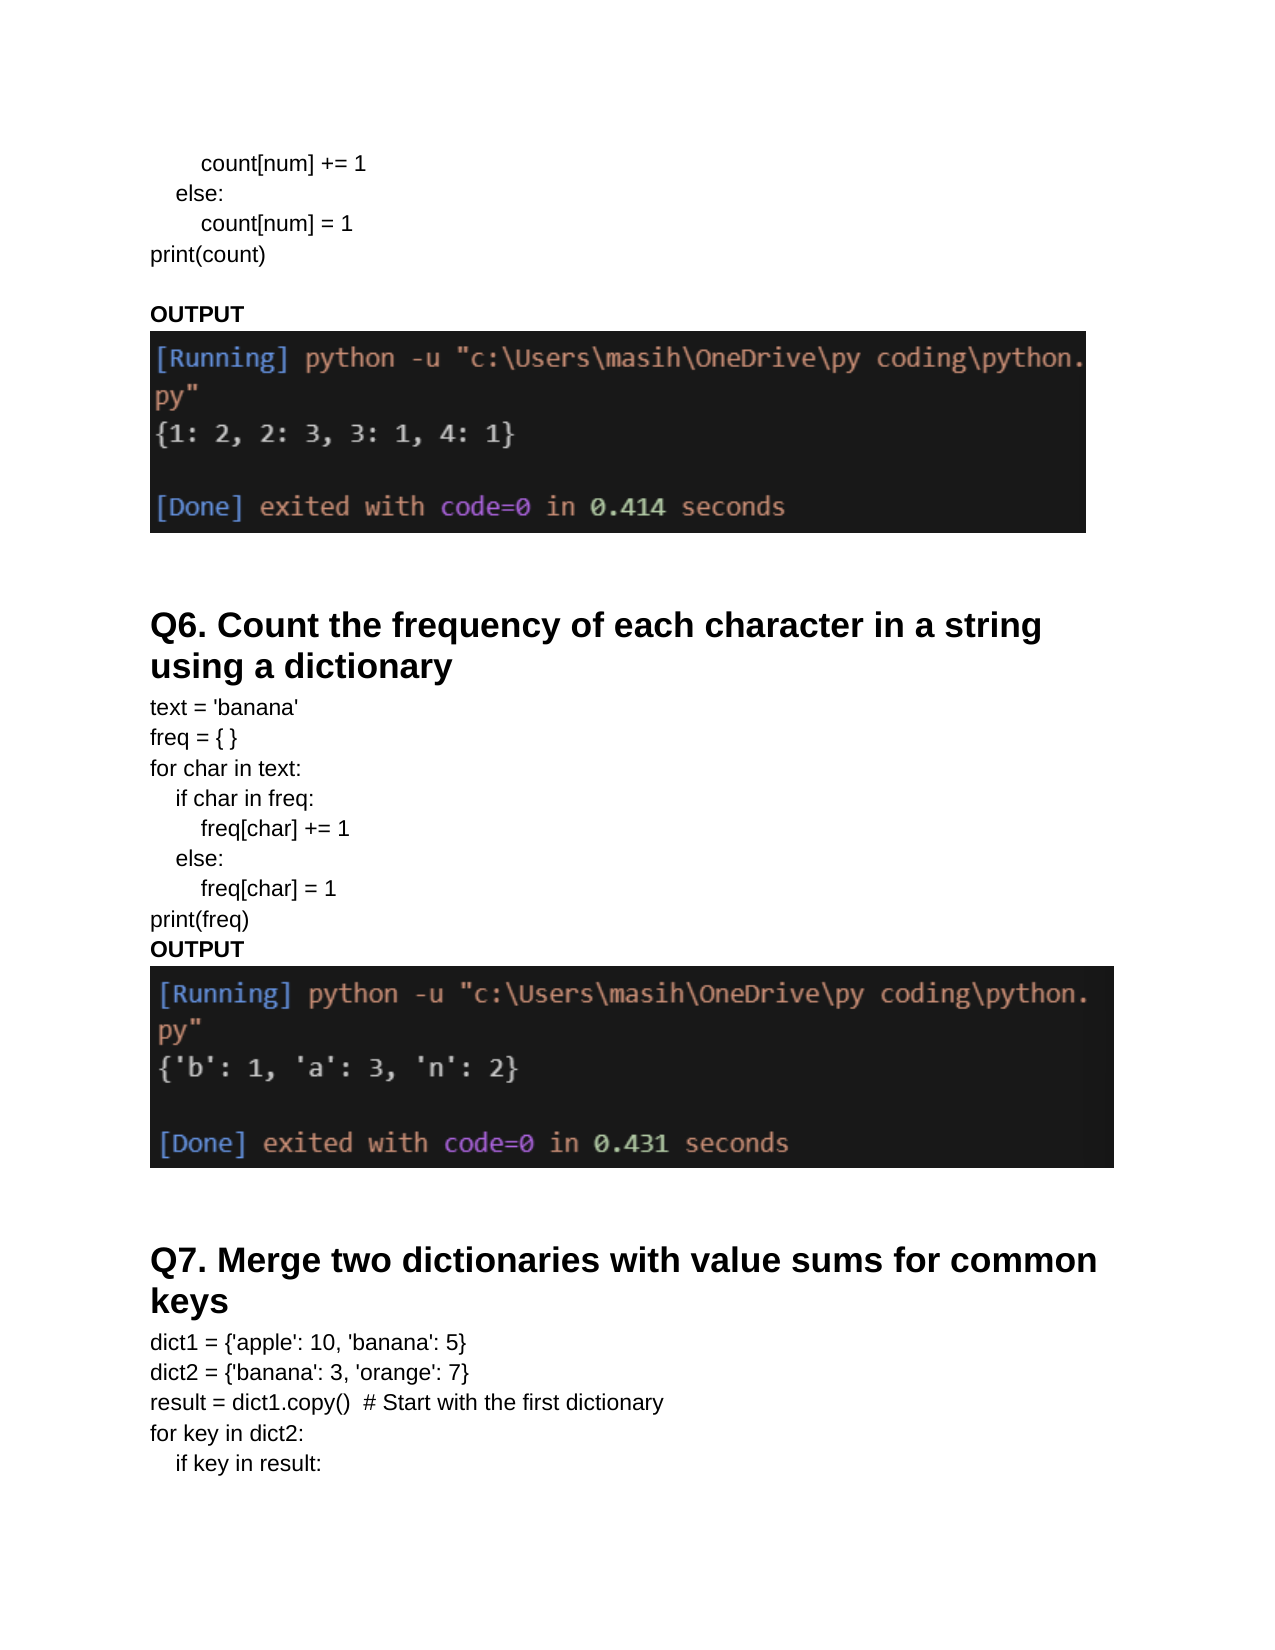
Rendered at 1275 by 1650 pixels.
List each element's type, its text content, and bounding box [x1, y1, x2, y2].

text dict2 = {'banana': 3, 'orange': 7} [150, 1359, 1125, 1386]
text result = dict1.copy() # Start with the first dictionary [150, 1389, 1125, 1416]
text dict1 = {'apple': 10, 'banana': 5} [150, 1329, 1125, 1355]
text if key in result: [150, 1450, 1125, 1476]
text freq[char] = 1 [150, 875, 1125, 902]
subtitle Q7. Merge two dictionaries with value sums for common keys [150, 1239, 1125, 1321]
subtitle Q6. Count the frequency of each character in a string using a dictionary [150, 604, 1125, 686]
text text = 'banana' [150, 694, 1125, 721]
text print(freq) [150, 906, 1125, 932]
text if char in freq: [150, 785, 1125, 811]
text for char in text: [150, 754, 1125, 781]
text for key in dict2: [150, 1419, 1125, 1446]
text count[num] += 1 [150, 150, 1125, 176]
text freq[char] += 1 [150, 815, 1125, 841]
text print(count) [150, 241, 1125, 267]
picture [150, 966, 1114, 1168]
text count[num] = 1 [150, 210, 1125, 237]
text else: [150, 180, 1125, 207]
text else: [150, 845, 1125, 872]
picture [150, 331, 1086, 533]
text freq = { } [150, 724, 1125, 751]
